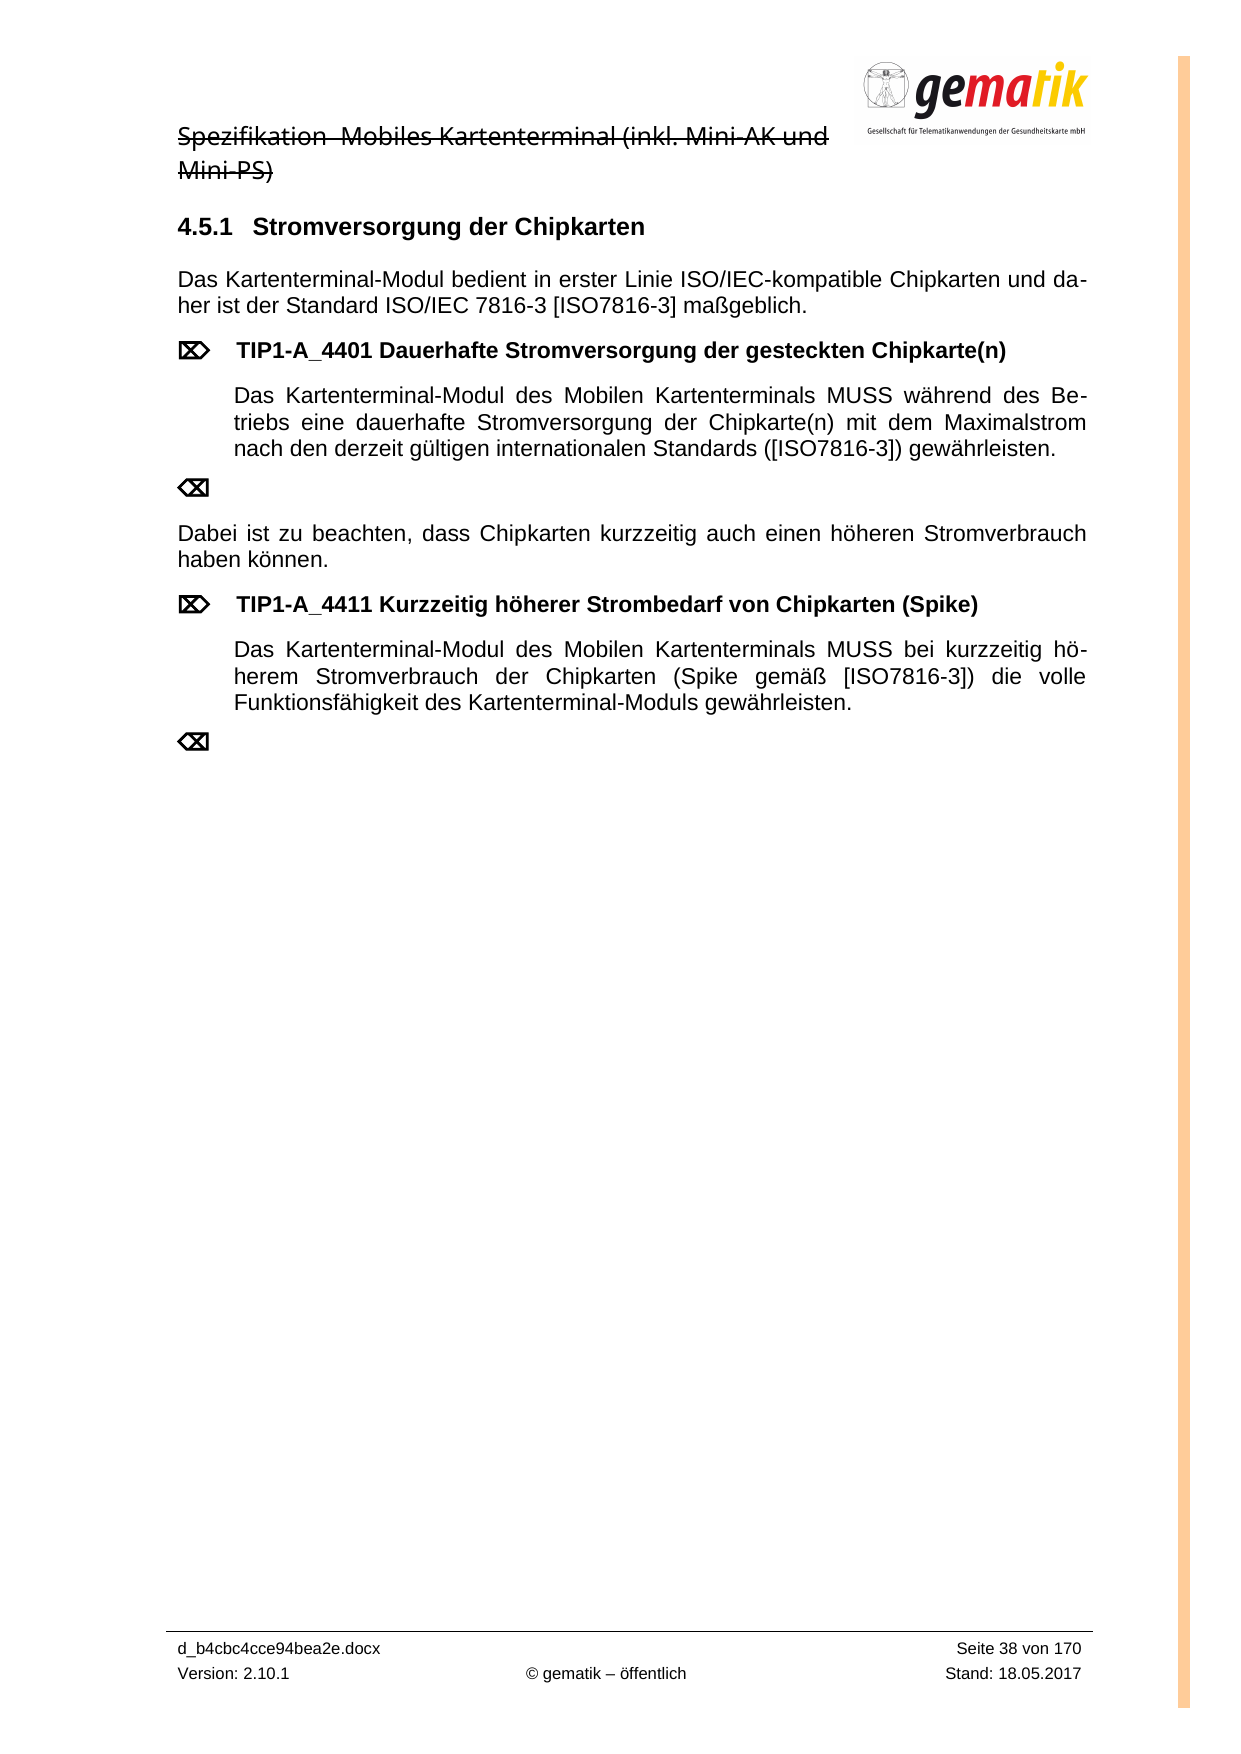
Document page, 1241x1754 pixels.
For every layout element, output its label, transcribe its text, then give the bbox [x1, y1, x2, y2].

text Dabei ist zu beachten, dass Chipkarten kurzzeitig auch einen höheren Stromverbrauch haben können. [177, 520, 1087, 573]
picture [854, 56, 1091, 145]
text TIP1-A_4401 Dauerhafte Stromversorgung der gesteckten Chipkarte(n) [177, 337, 1087, 364]
subtitle Stromversorgung der Chipkarten [177, 212, 1087, 241]
text Das Kartenterminal-Modul bedient in erster Linie ISO/IEC-kompatible Chipkarten und daher ist der Standard ISO/IEC 7816-3 [ISO7816-3] maßgeblich. [177, 266, 1087, 319]
text TIP1-A_4411 Kurzzeitig höherer Strombedarf von Chipkarten (Spike) [177, 591, 1087, 618]
text Das Kartenterminal-Modul des Mobilen Kartenterminals MUSS während des Betriebs eine dauerhafte Stromversorgung der Chipkarte(n) mit dem Maximalstrom nach den derzeit gültigen internationalen Standards ([ISO7816-3]) gewährleisten. [233, 382, 1087, 462]
text Das Kartenterminal-Modul des Mobilen Kartenterminals MUSS bei kurzzeitig höherem Stromverbrauch der Chipkarten (Spike gemäß [ISO7816-3]) die volle Funktionsfähigkeit des Kartenterminal-Moduls gewährleisten. [233, 636, 1087, 716]
